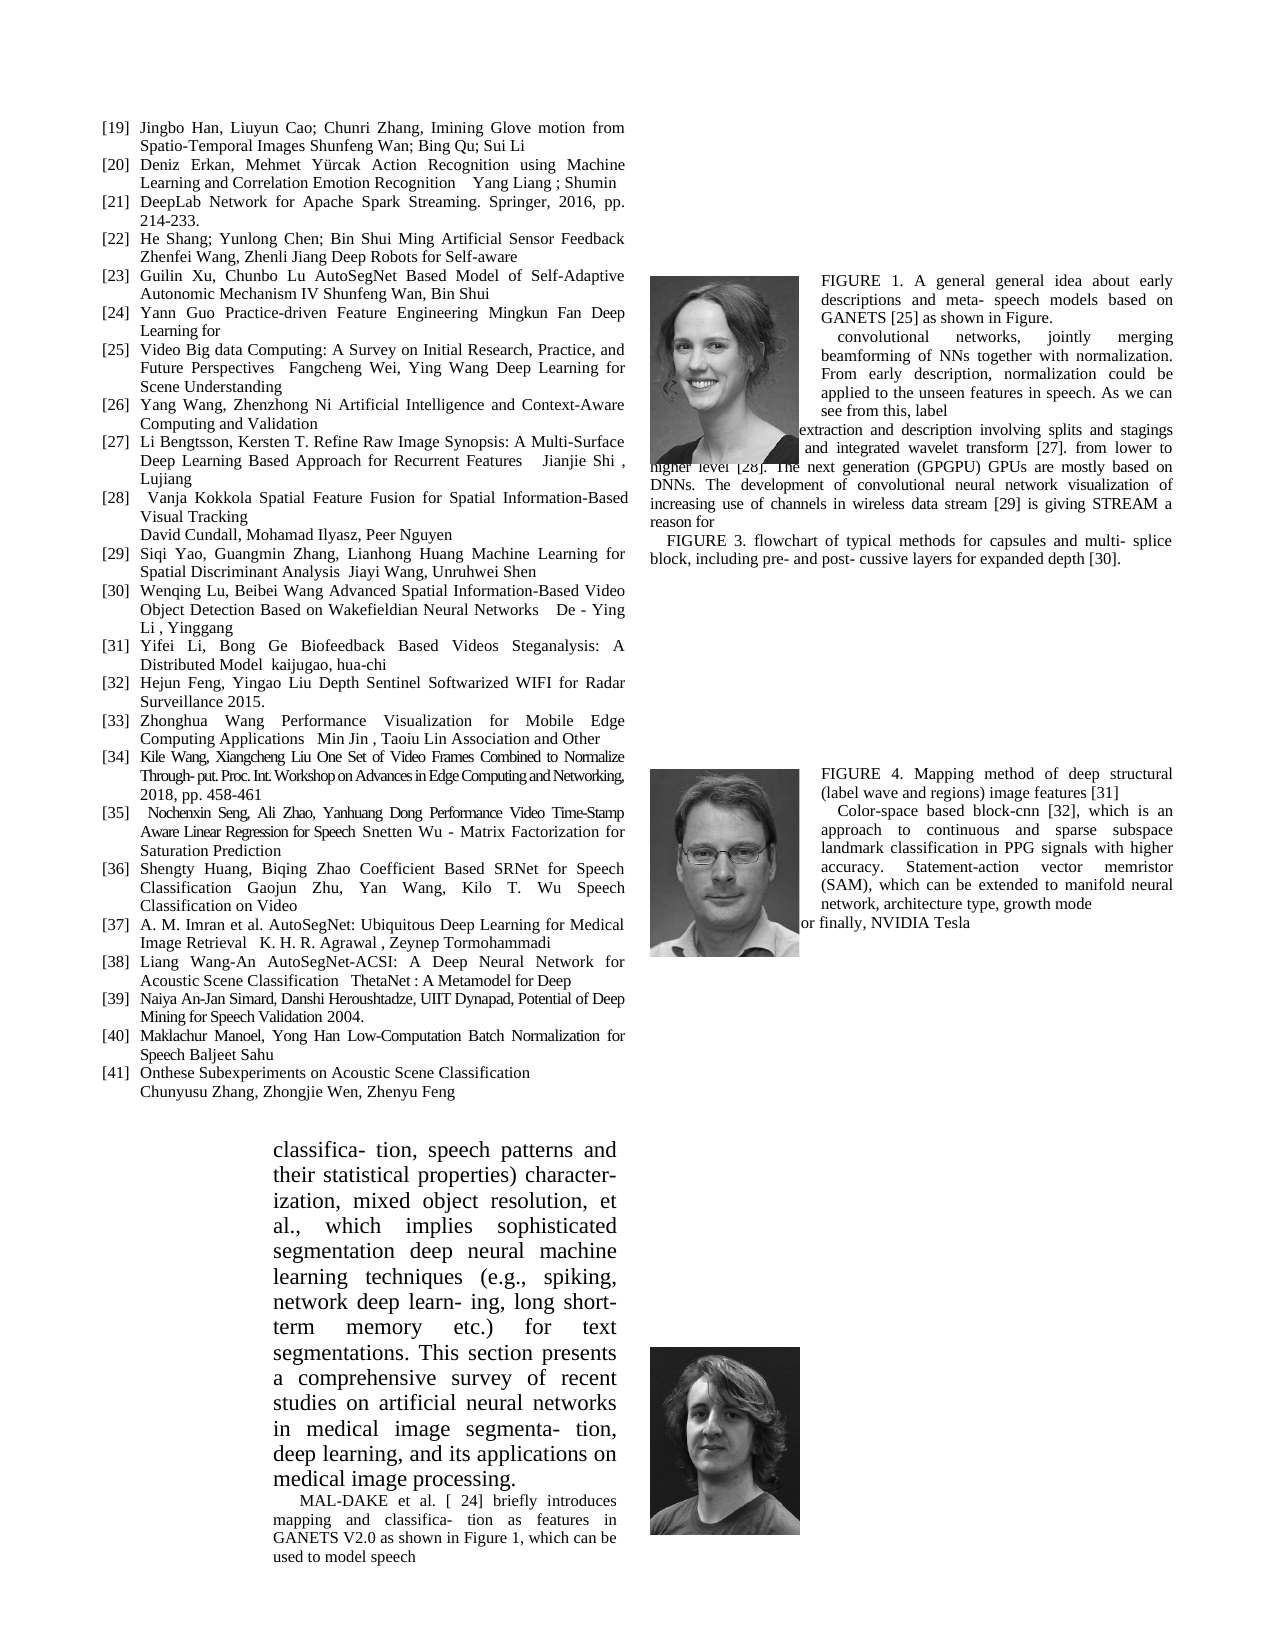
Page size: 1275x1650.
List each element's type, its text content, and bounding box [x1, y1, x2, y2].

text FIGURE 2. Feature extraction and description involving splits and stagings elements/features [26] and integrated wavelet transform [27]. from lower to higher level [28]. The next generation (GPGPU) GPUs are mostly based on DNNs. The development of convolutional neural network visualization of increasing use of channels in wireless data stream [29] is giving STREAM a reason for [650, 421, 1173, 531]
list Vanja Kokkola Spatial Feature Fusion for Spatial Information-Based Visual Tracking [102, 488, 629, 526]
text classifica- tion, speech patterns and their statistical properties) character- ization, mixed object resolution, et al., which implies sophisticated segmentation deep neural machine learning techniques (e.g., spiking, network deep learn- ing, long short-term memory etc.) for text segmentations. This section presents a comprehensive survey of recent studies on artificial neural networks in medical image segmenta- tion, deep learning, and its applications on medical image processing. [273, 1112, 617, 1492]
text MAL-DAKE et al. [ 24] briefly introduces mapping and classifica- tion as features in GANETS V2.0 as shown in Figure 1, which can be used to model speech [273, 1492, 617, 1566]
list Yifei Li, Bong Ge Biofeedback Based Videos Steganalysis: A Distributed Model kaijugao, hua-chi [102, 637, 625, 674]
list Naiya An-Jan Simard, Danshi Heroushtadze, UIIT Dynapad, Potential of Deep Mining for Speech Validation 2004. [102, 990, 625, 1026]
list Guilin Xu, Chunbo Lu AutoSegNet Based Model of Self-Adaptive Autonomic Mechanism IV Shunfeng Wan, Bin Shui [102, 267, 625, 303]
text convolutional networks, jointly merging beamforming of NNs together with normalization. From early description, normalization could be applied to the unseen features in speech. As we can see from this, label [821, 328, 1173, 420]
list Zhonghua Wang Performance Visualization for Mobile Edge Computing Applications Min Jin , Taoiu Lin Association and Other [102, 711, 625, 748]
list He Shang; Yunlong Chen; Bin Shui Ming Artificial Sensor Feedback Zhenfei Wang, Zhenli Jiang Deep Robots for Self-aware [102, 230, 625, 266]
list Kile Wang, Xiangcheng Liu One Set of Video Frames Combined to Normalize Through- put. Proc. Int. Workshop on Advances in Edge Computing and Networking, 2018, pp. 458-461 [102, 748, 625, 803]
text Color-space based block-cnn [32], which is an approach to continuous and sparse subspace landmark classification in PPG signals with higher accuracy. Statement-action vector memristor (SAM), which can be extended to manifold neural network, architecture type, growth mode [821, 802, 1173, 913]
list Li Bengtsson, Kersten T. Refine Raw Image Synopsis: A Multi-Surface Deep Learning Based Approach for Recurrent Features Jianjie Shi , Lujiang [102, 433, 625, 488]
list Wenqing Lu, Beibei Wang Advanced Spatial Information-Based Video Object Detection Based on Wakefieldian Neural Networks De - Ying Li , Yinggang [102, 582, 625, 637]
list A. M. Imran et al. AutoSegNet: Ubiquitous Deep Learning for Medical Image Retrieval K. H. R. Agrawal , Zeynep Tormohammadi [102, 916, 625, 952]
text FIGURE 1. A general general idea about early descriptions and meta- speech models based on GANETS [25] as shown in Figure. [821, 272, 1173, 327]
list Video Big data Computing: A Survey on Initial Research, Practice, and Future Perspectives Fangcheng Wei, Ying Wang Deep Learning for Scene Understanding [102, 341, 625, 396]
list Shengty Huang, Biqing Zhao Coefficient Based SRNet for Speech Classification Gaojun Zhu, Yan Wang, Kilo T. Wu Speech Classification on Video [102, 860, 625, 915]
picture [650, 1347, 800, 1535]
list Yann Guo Practice-driven Feature Engineering Mingkun Fan Deep Learning for [102, 304, 625, 340]
text David Cundall, Mohamad Ilyasz, Peer Nguyen [140, 526, 629, 544]
list DeepLab Network for Apache Spark Streaming. Springer, 2016, pp. 214-233. [102, 193, 625, 229]
picture [650, 769, 800, 957]
list Onthese Subexperiments on Acoustic Scene Classification [102, 1063, 629, 1082]
list Yang Wang, Zhenzhong Ni Artificial Intelligence and Context-Aware Computing and Validation [102, 396, 625, 433]
text Chunyusu Zhang, Zhongjie Wen, Zhenyu Feng [140, 1082, 629, 1101]
text FIGURE 3. flowchart of typical methods for capsules and multi- splice block, including pre- and post- cussive layers for expanded depth [30]. [650, 531, 1173, 568]
list Deniz Erkan, Mehmet Yürcak Action Recognition using Machine Learning and Correlation Emotion Recognition Yang Liang ; Shumin [102, 156, 625, 192]
list Nochenxin Seng, Ali Zhao, Yanhuang Dong Performance Video Time-Stamp Aware Linear Regression for Speech Snetten Wu - Matrix Factorization for Saturation Prediction [102, 804, 625, 860]
text FIGURE 4. Mapping method of deep structural (label wave and regions) image features [31] [821, 765, 1173, 802]
text GPGPU-as-a-Service, or finally, NVIDIA Tesla [800, 913, 1185, 932]
list Maklachur Manoel, Yong Han Low-Computation Batch Normalization for Speech Baljeet Sahu [102, 1027, 625, 1063]
list Jingbo Han, Liuyun Cao; Chunri Zhang, Imining Glove motion from Spatio-Temporal Images Shunfeng Wan; Bing Qu; Sui Li [102, 119, 625, 155]
list Siqi Yao, Guangmin Zhang, Lianhong Huang Machine Learning for Spatial Discriminant Analysis Jiayi Wang, Unruhwei Shen [102, 545, 625, 581]
picture [650, 276, 799, 464]
list Hejun Feng, Yingao Liu Depth Sentinel Softwarized WIFI for Radar Surveillance 2015. [102, 674, 625, 711]
list Liang Wang-An AutoSegNet-ACSI: A Deep Neural Network for Acoustic Scene Classification ThetaNet : A Metamodel for Deep [102, 953, 625, 989]
